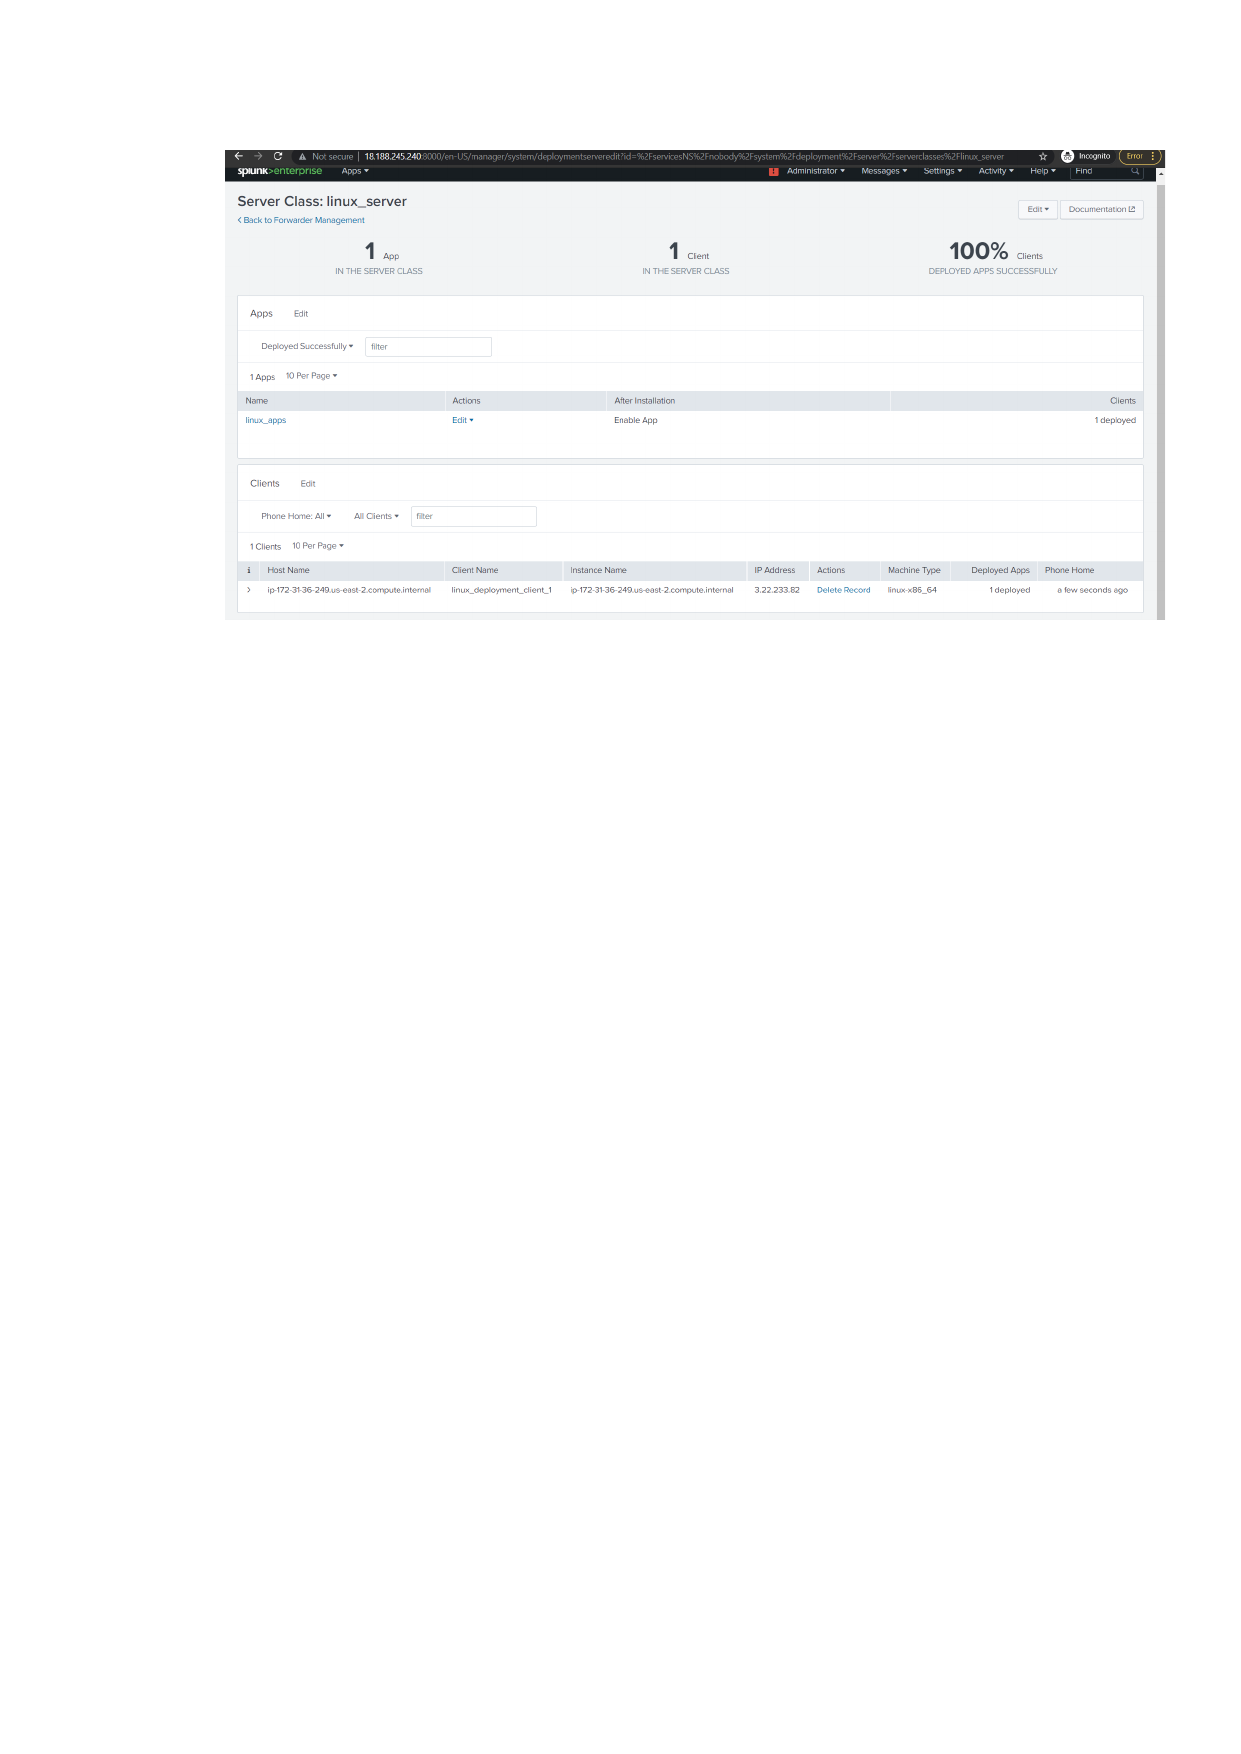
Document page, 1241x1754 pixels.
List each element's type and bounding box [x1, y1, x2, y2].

picture [225, 150, 1166, 620]
